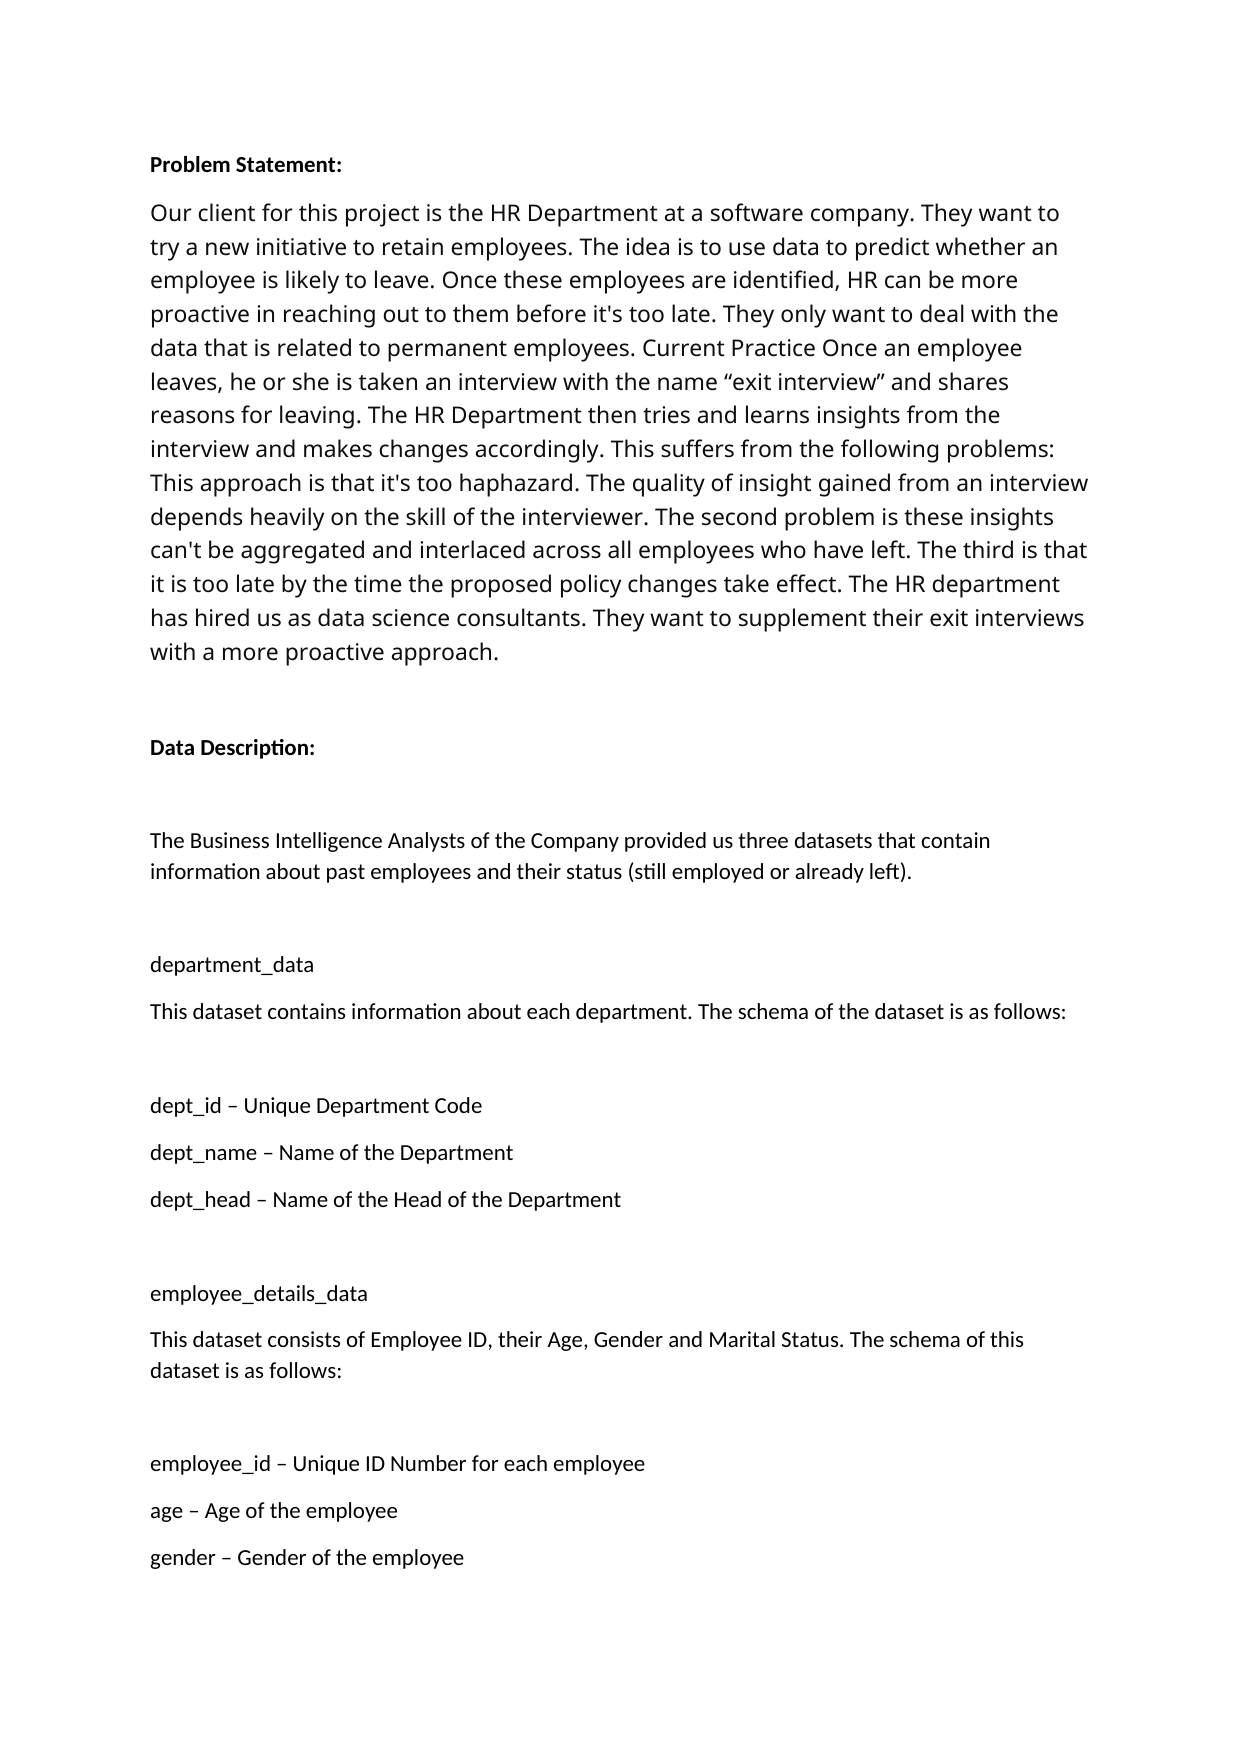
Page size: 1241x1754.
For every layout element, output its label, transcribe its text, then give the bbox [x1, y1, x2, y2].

text employee_details_data [150, 1279, 1090, 1307]
text Our client for this project is the HR Department at a software company. They want to try a new initiative to retain employees. The idea is to use data to predict whether an employee is likely to leave. Once these employees are identified, HR can be more proactive in reaching out to them before it's too late. They only want to deal with the data that is related to permanent employees. Current Practice Once an employee leaves, he or she is taken an interview with the name “exit interview” and shares reasons for leaving. The HR Department then tries and learns insights from the interview and makes changes accordingly. This suffers from the following problems: This approach is that it's too haphazard. The quality of insight gained from an interview depends heavily on the skill of the interviewer. The second problem is these insights can't be aggregated and interlaced across all employees who have left. The third is that it is too late by the time the proposed policy changes take effect. The HR department has hired us as data science consultants. They want to supplement their exit interviews with a more proactive approach. [150, 197, 1090, 667]
text Problem Statement: [150, 150, 1090, 178]
text dept_id – Unique Department Code [150, 1091, 1090, 1119]
text dept_head – Name of the Head of the Department [150, 1185, 1090, 1213]
text This dataset contains information about each department. The schema of the dataset is as follows: [150, 997, 1090, 1026]
text age – Age of the employee [150, 1496, 1090, 1524]
text Data Description: [150, 733, 1090, 761]
text gender – Gender of the employee [150, 1543, 1090, 1571]
text dept_name – Name of the Department [150, 1138, 1090, 1166]
text employee_id – Unique ID Number for each employee [150, 1449, 1090, 1478]
text This dataset consists of Employee ID, their Age, Gender and Marital Status. The schema of this dataset is as follows: [150, 1326, 1090, 1384]
text The Business Intelligence Analysts of the Company provided us three datasets that contain information about past employees and their status (still employed or already left). [150, 827, 1090, 885]
text department_data [150, 951, 1090, 979]
